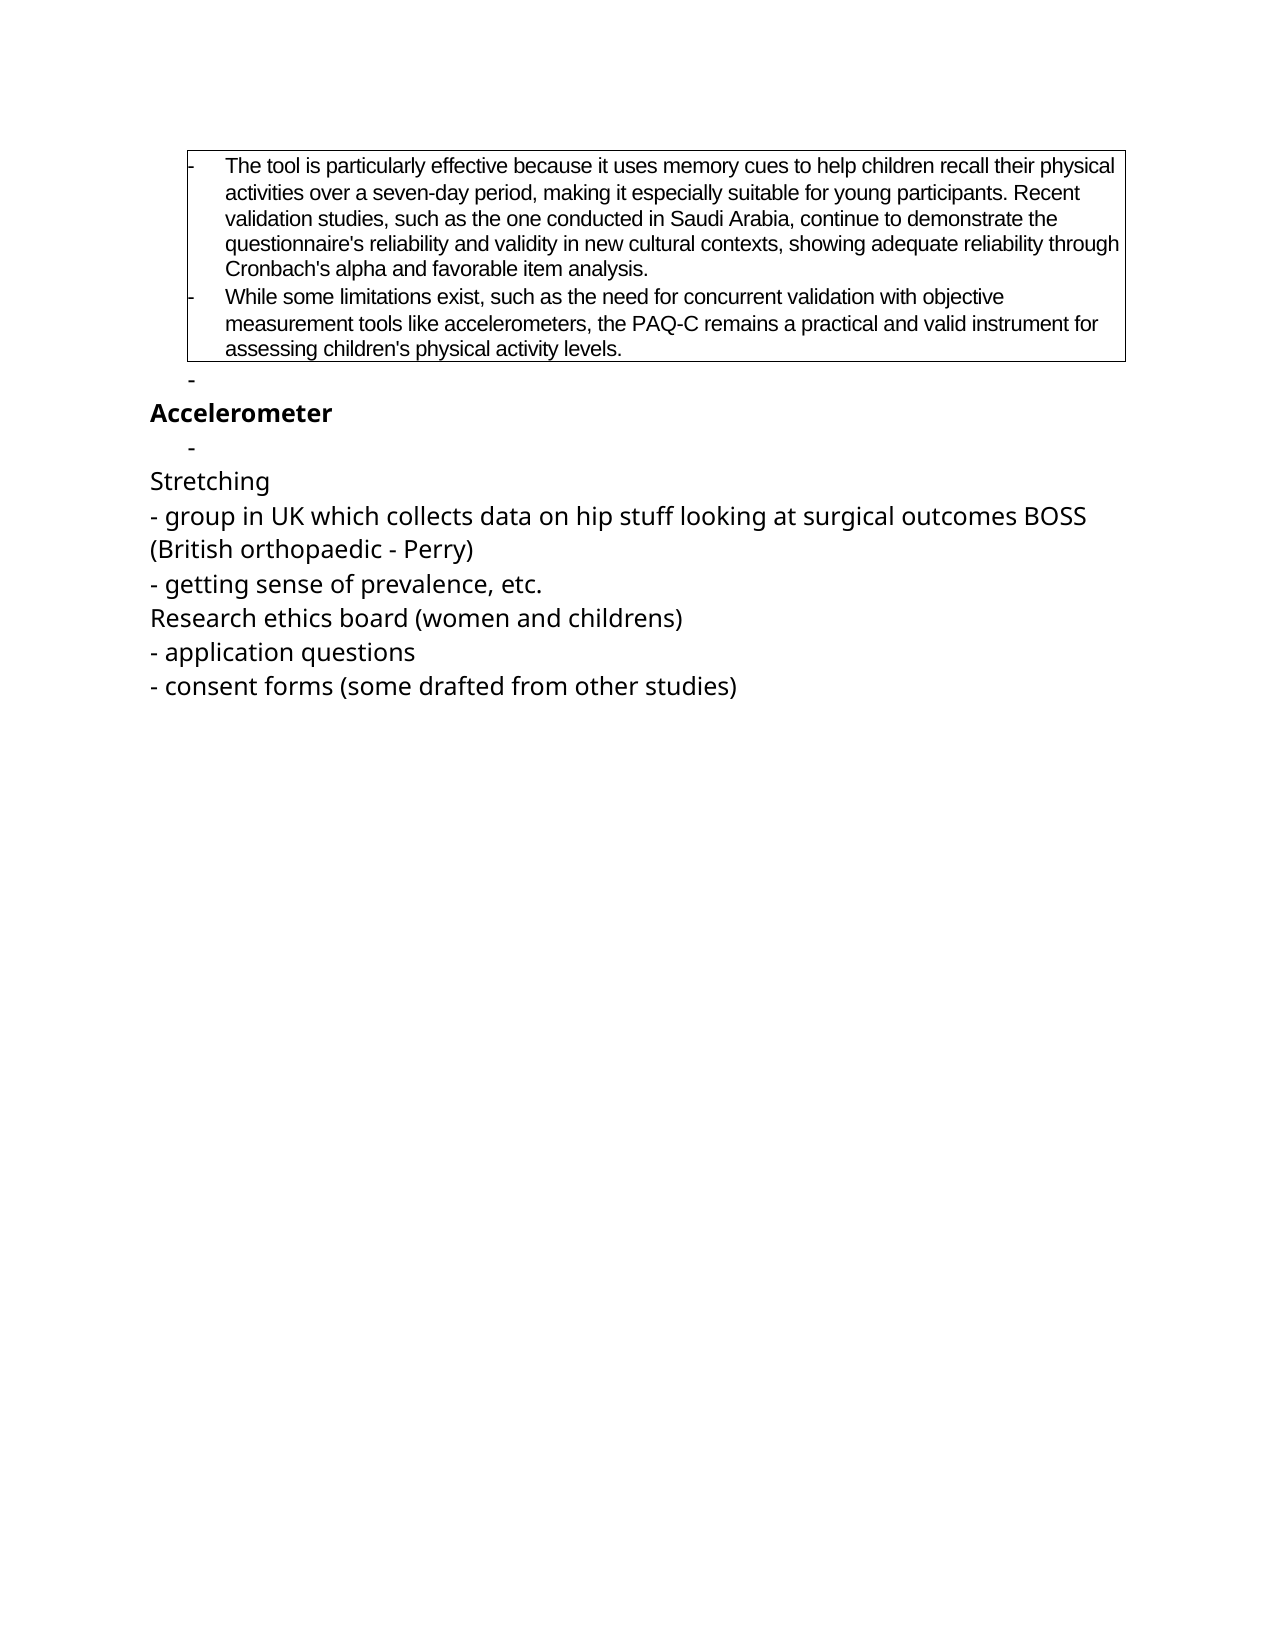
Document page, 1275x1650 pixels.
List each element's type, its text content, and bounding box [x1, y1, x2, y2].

text Accelerometer [150, 396, 1125, 430]
text - application questions [150, 634, 1125, 668]
text - group in UK which collects data on hip stuff looking at surgical outcomes BOSS (British orthopaedic - Perry) [150, 498, 1125, 566]
text Stretching [150, 464, 1125, 498]
list The tool is particularly effective because it uses memory cues to help children recall their physical activities over a seven-day period, making it especially suitable for young participants. Recent validation studies, such as the one conducted in Saudi Arabia, continue to demonstrate the questionnaire's reliability and validity in new cultural contexts, showing adequate reliability through Cronbach's alpha and favorable item analysis. [188, 151, 1125, 281]
list While some limitations exist, such as the need for concurrent validation with objective measurement tools like accelerometers, the PAQ-C remains a practical and valid instrument for assessing children's physical activity levels. [188, 281, 1125, 361]
text - consent forms (some drafted from other studies) [150, 668, 1125, 702]
text - getting sense of prevalence, etc. [150, 566, 1125, 600]
text Research ethics board (women and childrens) [150, 600, 1125, 634]
